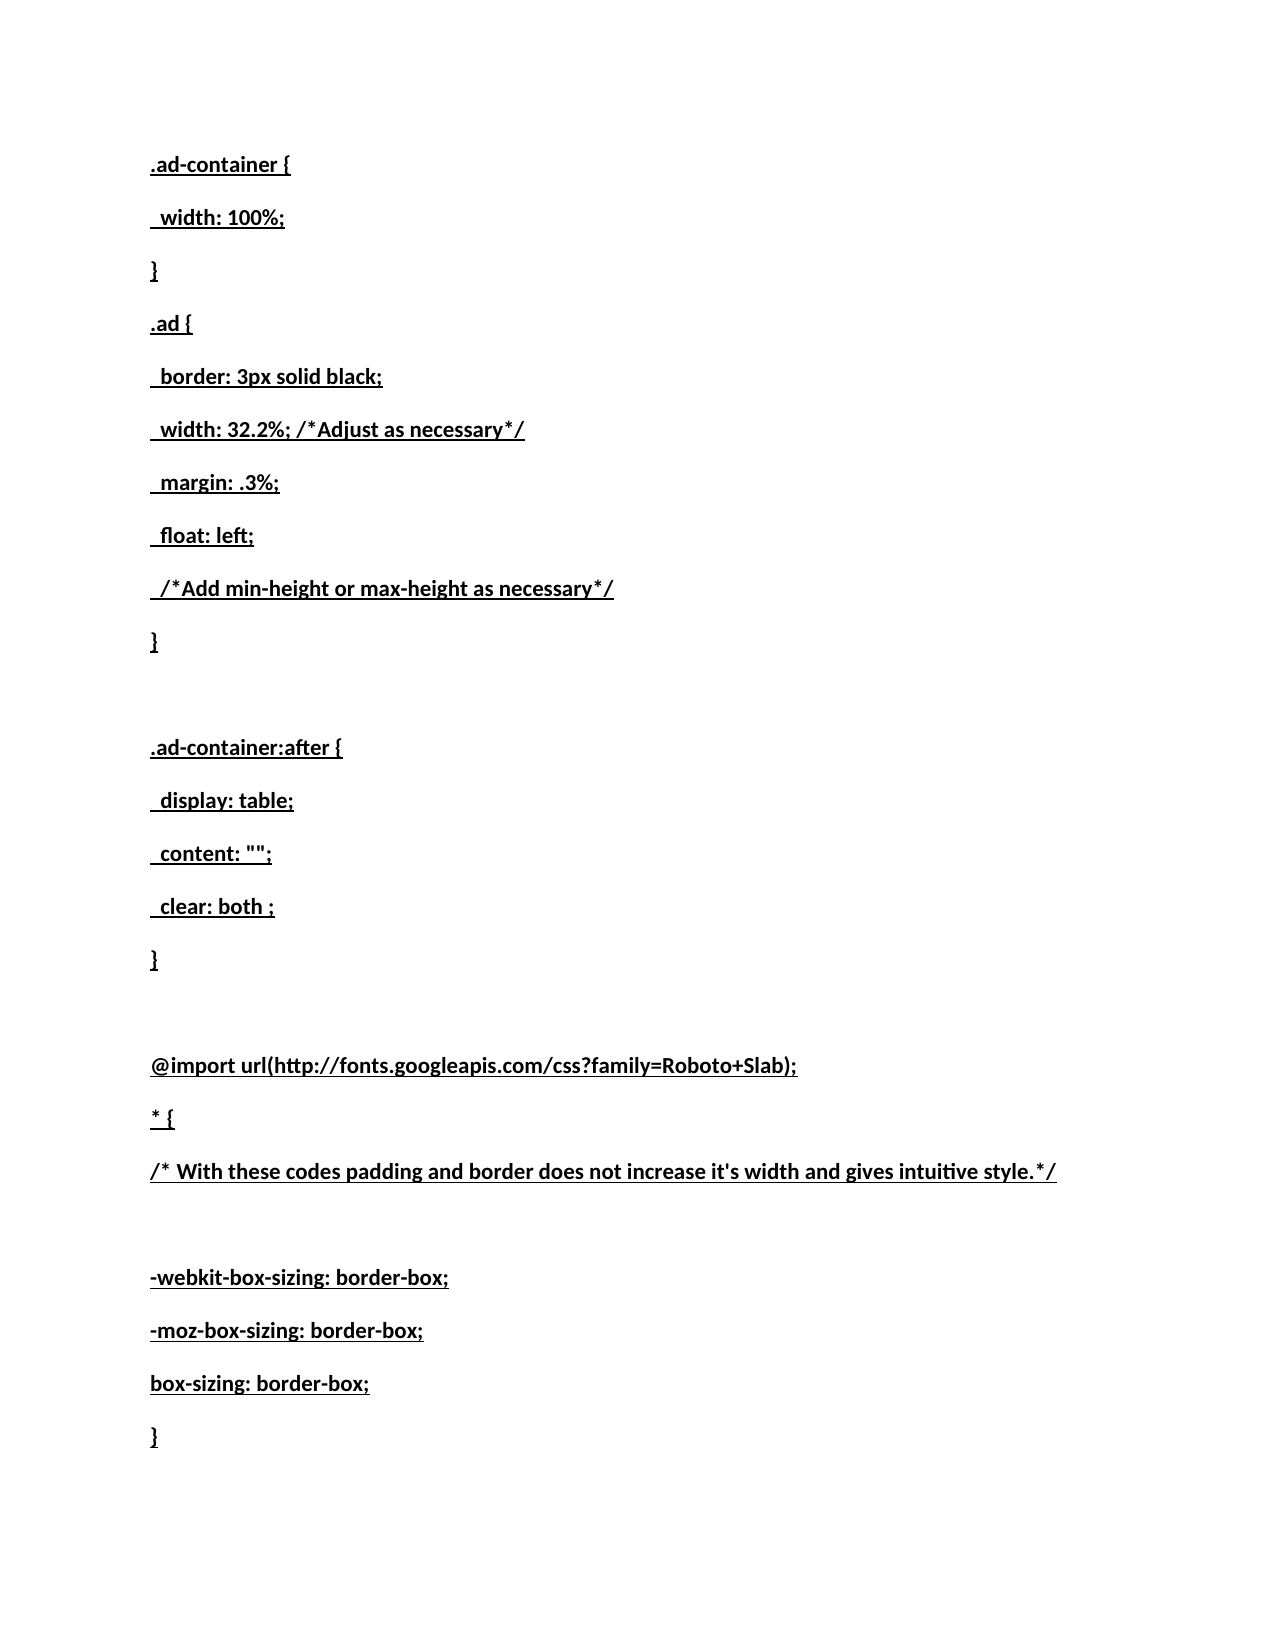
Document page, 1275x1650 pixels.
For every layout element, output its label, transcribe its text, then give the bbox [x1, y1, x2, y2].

text @import url(http://fonts.googleapis.com/css?family=Roboto+Slab); [150, 1051, 1125, 1079]
text /* With these codes padding and border does not increase it's width and gives intuitive style.*/ [150, 1157, 1125, 1185]
text margin: .3%; [150, 468, 1125, 496]
text clear: both ; [150, 892, 1125, 920]
text .ad-container { [150, 150, 1125, 178]
text width: 32.2%; /*Adjust as necessary*/ [150, 415, 1125, 443]
text -webkit-box-sizing: border-box; [150, 1263, 1125, 1291]
text .ad { [150, 309, 1125, 337]
text width: 100%; [150, 203, 1125, 231]
text float: left; [150, 521, 1125, 549]
text /*Add min-height or max-height as necessary*/ [150, 574, 1125, 602]
text box-sizing: border-box; [150, 1369, 1125, 1397]
text display: table; [150, 786, 1125, 814]
text } [150, 256, 1125, 284]
text } [150, 1422, 1125, 1451]
text content: ""; [150, 839, 1125, 867]
text } [150, 627, 1125, 655]
text * { [150, 1104, 1125, 1132]
text -moz-box-sizing: border-box; [150, 1316, 1125, 1344]
text border: 3px solid black; [150, 362, 1125, 390]
text .ad-container:after { [150, 733, 1125, 761]
text } [150, 945, 1125, 973]
